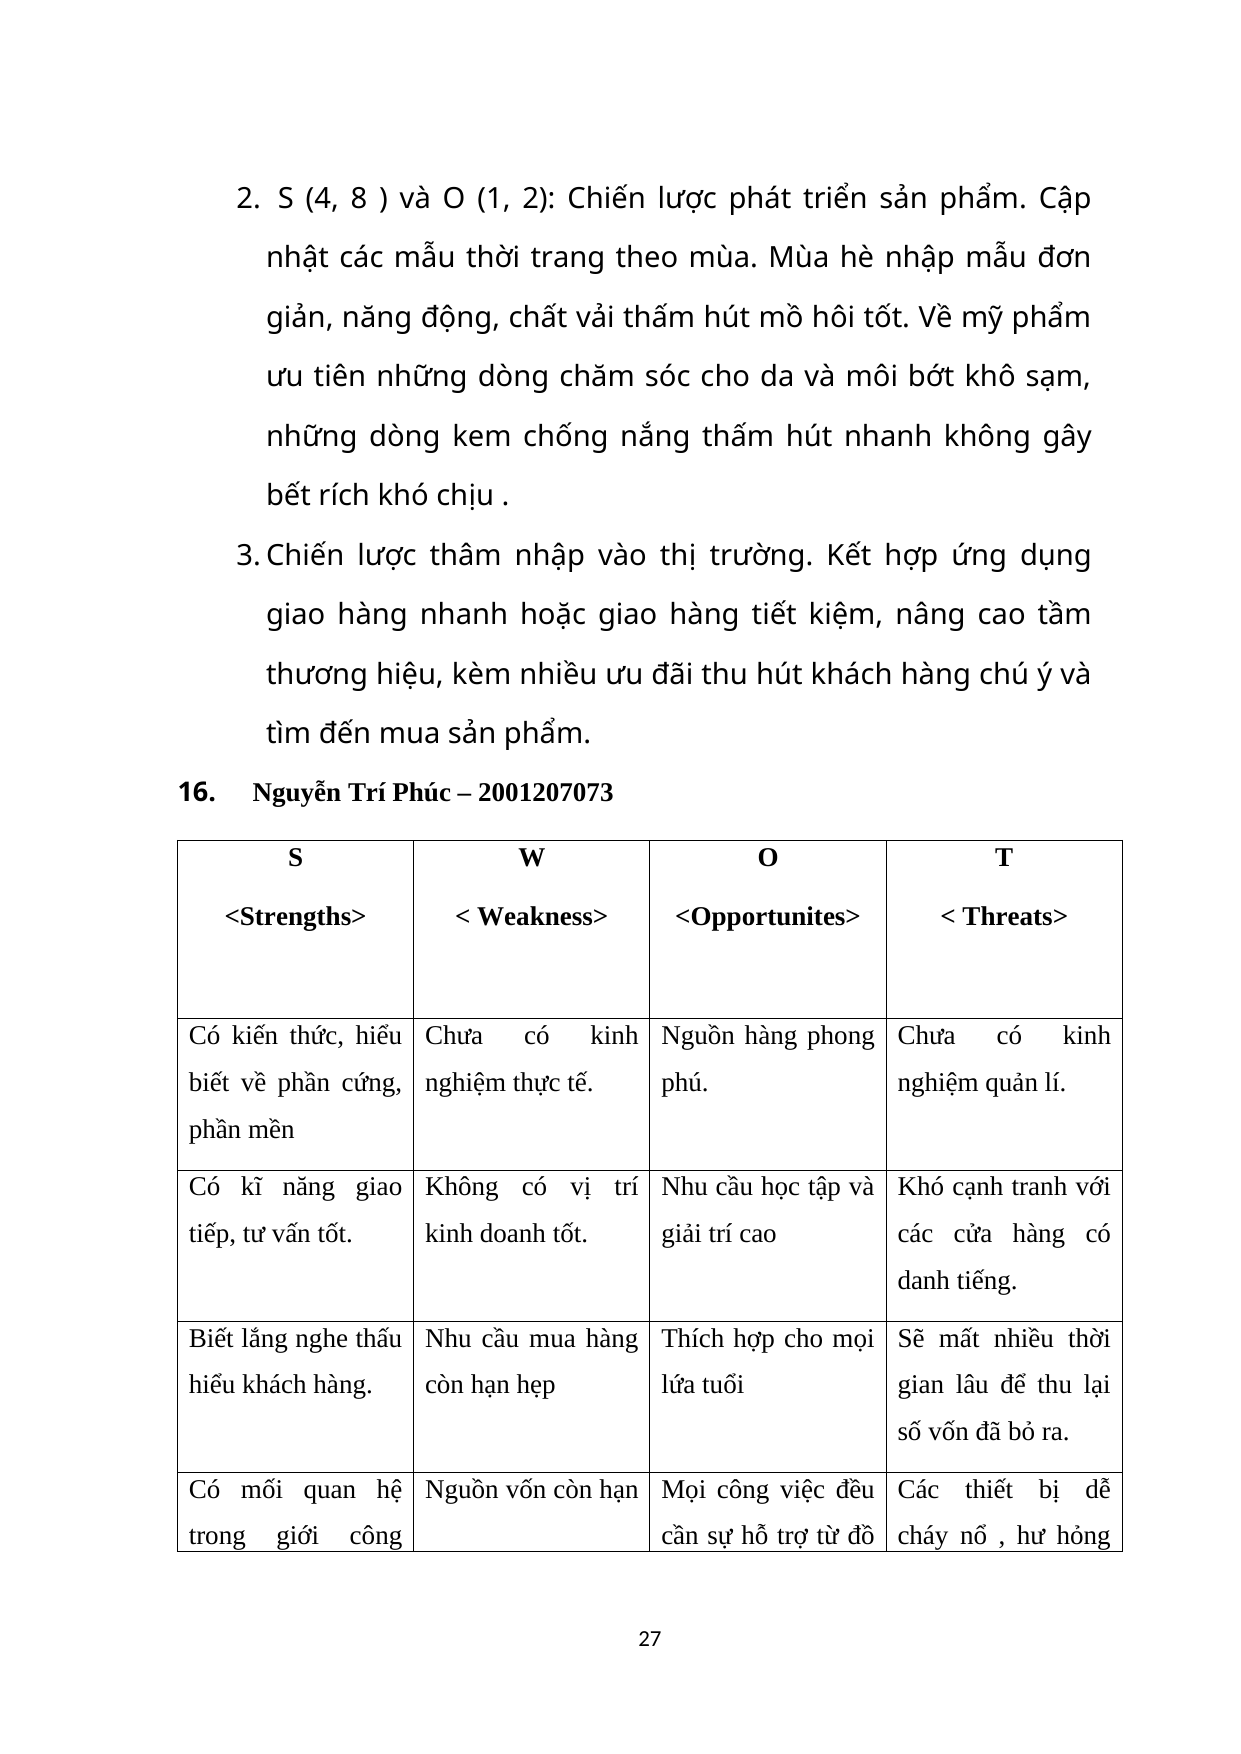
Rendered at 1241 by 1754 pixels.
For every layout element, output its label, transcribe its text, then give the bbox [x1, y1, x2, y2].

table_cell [650, 1473, 886, 1551]
list Nguyễn Trí Phúc – 2001207073 [177, 772, 1122, 809]
table_header W < Weakness> [414, 841, 649, 1018]
table_cell Chưa có kinh nghiệm thực tế. [414, 1019, 649, 1169]
table_cell Có kiến thức, hiểu biết về phần cứng, phần mền [178, 1019, 413, 1169]
table_header T < Threats> [887, 841, 1122, 1018]
table_cell Khó cạnh tranh với các cửa hàng có danh tiếng. [887, 1171, 1122, 1321]
list Chiến lược thâm nhập vào thị trường. Kết hợp ứng dụng giao hàng nhanh hoặc giao hàng tiết kiệm, nâng cao tầm thương hiệu, kèm nhiều ưu đãi thu hút khách hàng chú ý và tìm đến mua sản phẩm. [236, 534, 1093, 752]
table_cell Sẽ mất nhiều thời gian lâu để thu lại số vốn đã bỏ ra. [887, 1322, 1122, 1472]
table_cell Không có vị trí kinh doanh tốt. [414, 1171, 649, 1321]
table_cell Nhu cầu mua hàng còn hạn hẹp [414, 1322, 649, 1472]
table_header O <Opportunites> [650, 841, 886, 1018]
table_cell Chưa có kinh nghiệm quản lí. [887, 1019, 1122, 1169]
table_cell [178, 1473, 413, 1551]
table_cell Biết lắng nghe thấu hiểu khách hàng. [178, 1322, 413, 1472]
table_cell Có kĩ năng giao tiếp, tư vấn tốt. [178, 1171, 413, 1321]
table_cell Thích hợp cho mọi lứa tuổi [650, 1322, 886, 1472]
table_header S <Strengths> [178, 841, 413, 1018]
table_cell Nhu cầu học tập và giải trí cao [650, 1171, 886, 1321]
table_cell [887, 1473, 1122, 1551]
list S (4, 8 ) và O (1, 2): Chiến lược phát triển sản phẩm. Cập nhật các mẫu thời trang theo mùa. Mùa hè nhập mẫu đơn giản, năng động, chất vải thấm hút mồ hôi tốt. Về mỹ phẩm ưu tiên những dòng chăm sóc cho da và môi bớt khô sạm, những dòng kem chống nắng thấm hút nhanh không gây bết rích khó chịu . [236, 177, 1093, 514]
table_cell Nguồn hàng phong phú. [650, 1019, 886, 1169]
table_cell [414, 1473, 649, 1551]
